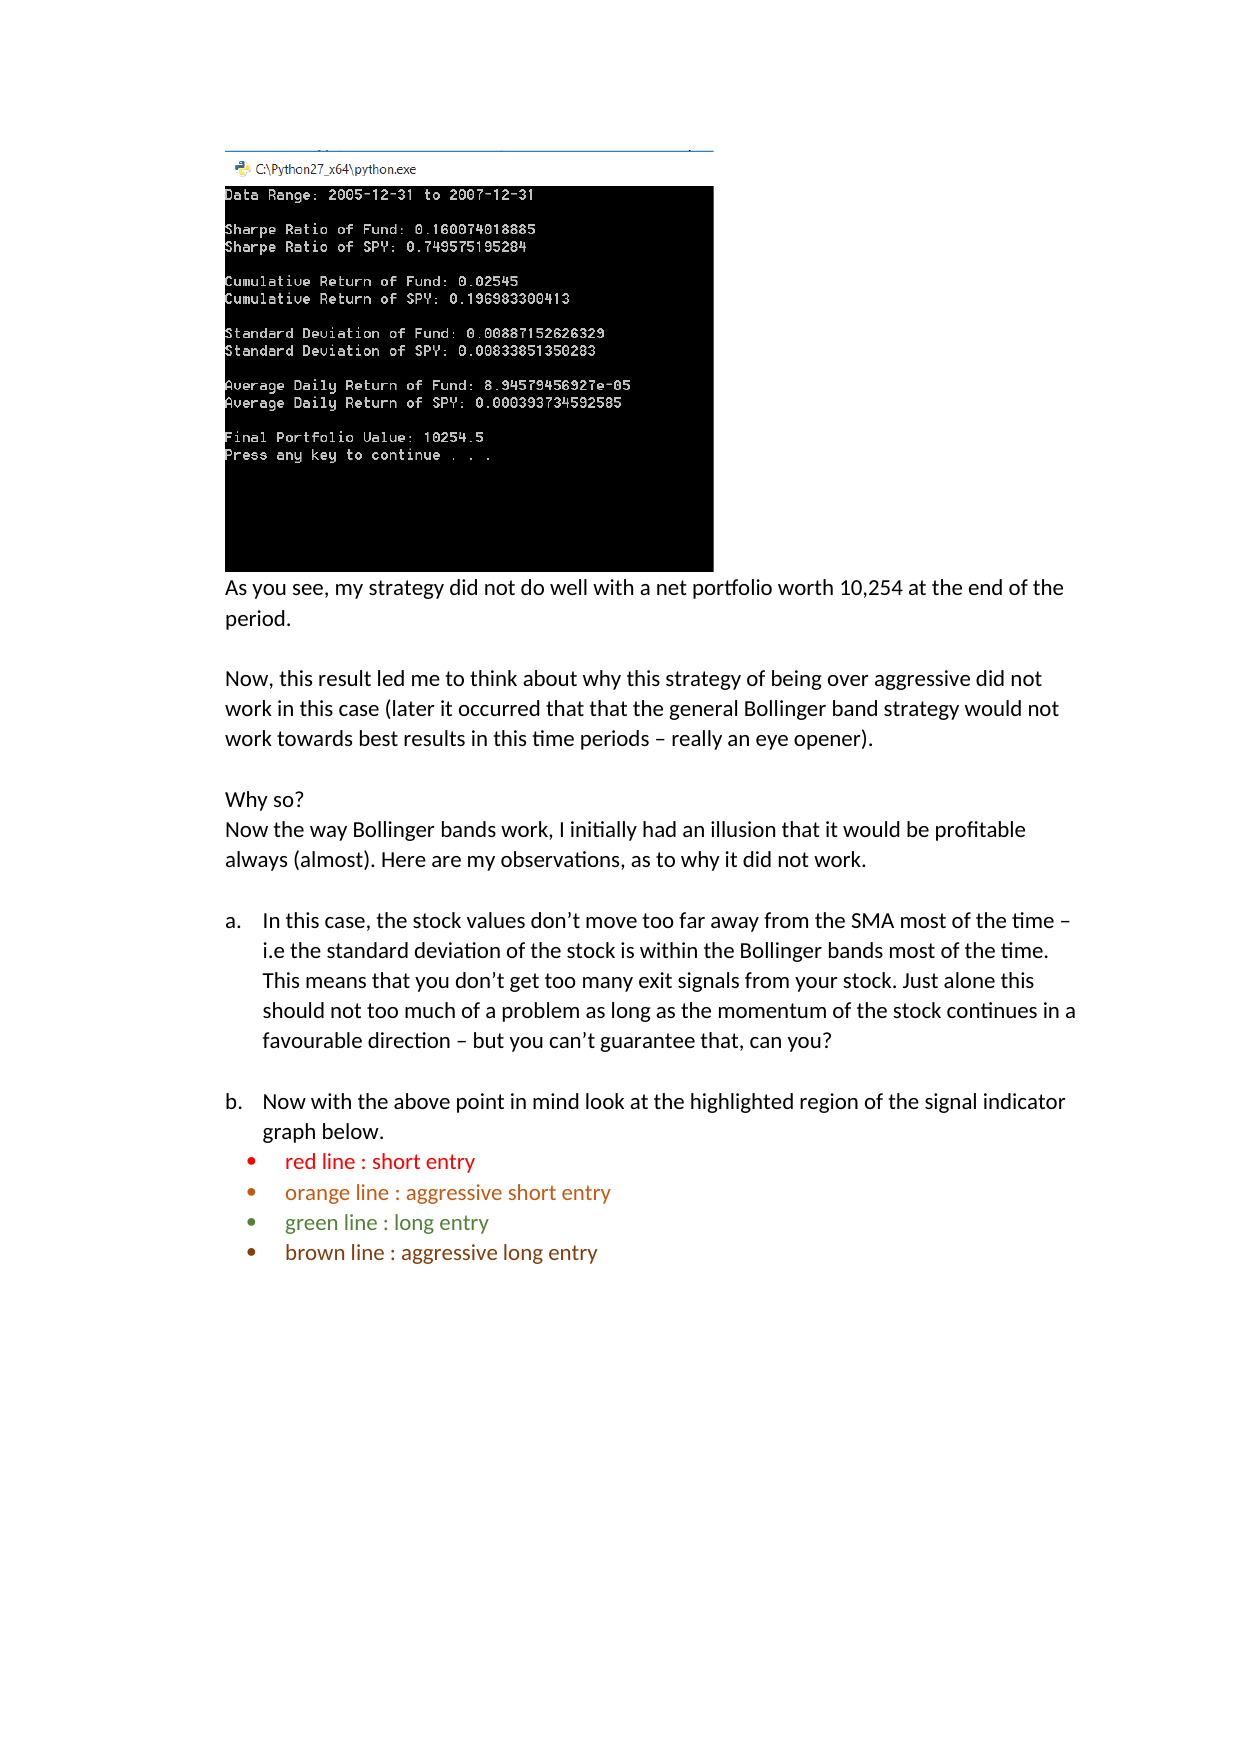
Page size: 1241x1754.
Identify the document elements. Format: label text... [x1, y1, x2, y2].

list Now, this result led me to think about why this strategy of being over aggressive did not work in this case (later it occurred that that the general Bollinger band strategy would not work towards best results in this time periods – really an eye opener). [225, 664, 1090, 752]
list red line : short entry [247, 1147, 1090, 1175]
list Now with the above point in mind look at the highlighted region of the signal indicator graph below. [225, 1087, 1090, 1145]
list brown line : aggressive long entry [247, 1238, 1090, 1266]
list green line : long entry [247, 1208, 1090, 1236]
list orange line : aggressive short entry [247, 1178, 1090, 1206]
picture [225, 150, 714, 572]
list As you see, my strategy did not do well with a net portfolio worth 10,254 at the end of the period. [225, 573, 1090, 632]
list Now the way Bollinger bands work, I initially had an illusion that it would be profitable always (almost). Here are my observations, as to why it did not work. [225, 815, 1090, 873]
list In this case, the stock values don’t move too far away from the SMA most of the time – i.e the standard deviation of the stock is within the Bollinger bands most of the time. This means that you don’t get too many exit signals from your stock. Just alone this should not too much of a problem as long as the momentum of the stock continues in a favourable direction – but you can’t guarantee that, can you? [225, 906, 1090, 1054]
list Why so? [225, 785, 1090, 813]
